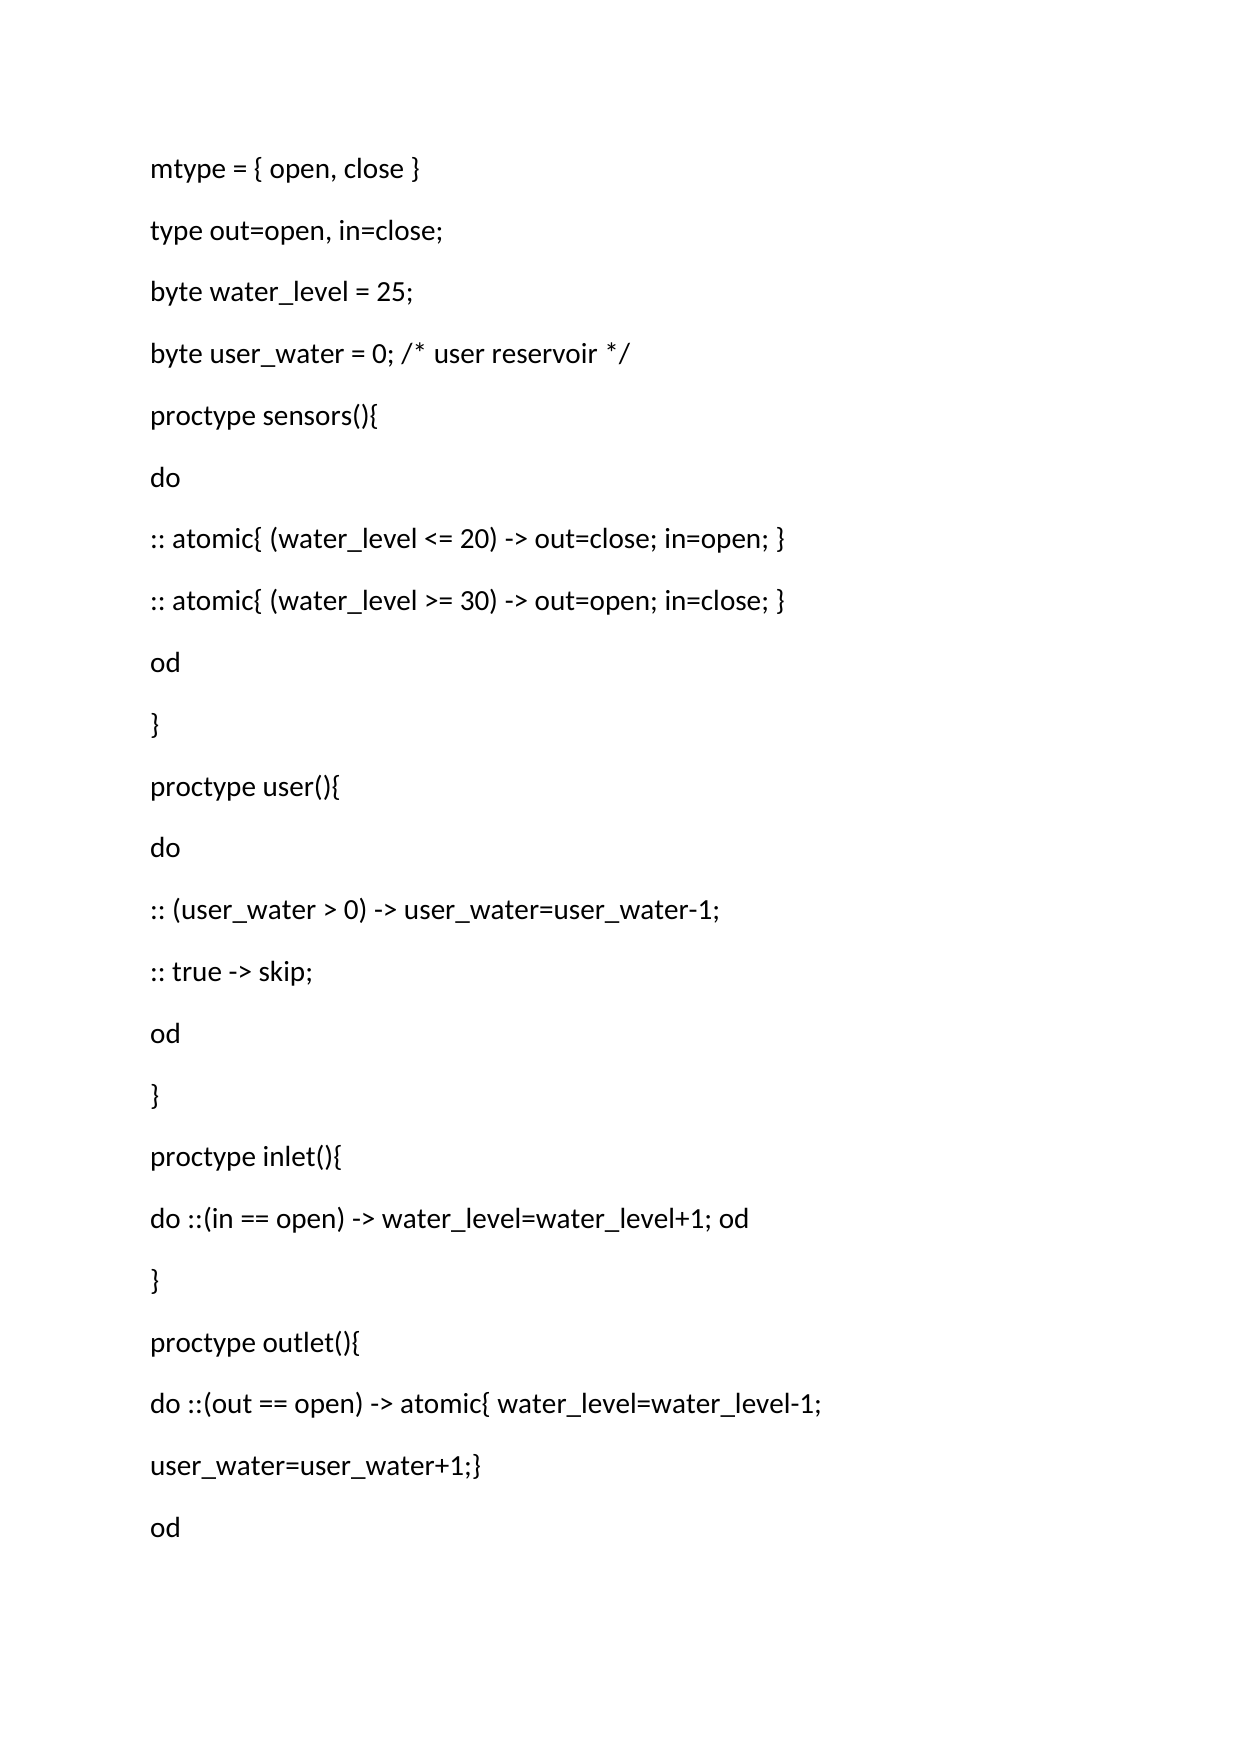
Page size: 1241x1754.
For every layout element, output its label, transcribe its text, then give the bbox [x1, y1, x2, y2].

text } [150, 1262, 1090, 1297]
text od [150, 1509, 1090, 1544]
text :: atomic{ (water_level <= 20) -> out=close; in=open; } [150, 521, 1090, 556]
text :: true -> skip; [150, 953, 1090, 989]
text proctype user(){ [150, 768, 1090, 803]
text od [150, 1015, 1090, 1050]
text } [150, 1077, 1090, 1112]
text user_water=user_water+1;} [150, 1447, 1090, 1483]
text byte water_level = 25; [150, 273, 1090, 309]
text proctype inlet(){ [150, 1138, 1090, 1174]
text } [150, 706, 1090, 742]
text do ::(in == open) -> water_level=water_level+1; od [150, 1200, 1090, 1236]
text do ::(out == open) -> atomic{ water_level=water_level-1; [150, 1385, 1090, 1421]
text :: (user_water > 0) -> user_water=user_water-1; [150, 891, 1090, 927]
text proctype outlet(){ [150, 1324, 1090, 1359]
text mtype = { open, close } [150, 150, 1090, 186]
text do [150, 829, 1090, 865]
text :: atomic{ (water_level >= 30) -> out=open; in=close; } [150, 582, 1090, 618]
text od [150, 644, 1090, 680]
text proctype sensors(){ [150, 397, 1090, 433]
text byte user_water = 0; /* user reservoir */ [150, 335, 1090, 371]
text do [150, 459, 1090, 494]
text type out=open, in=close; [150, 212, 1090, 247]
